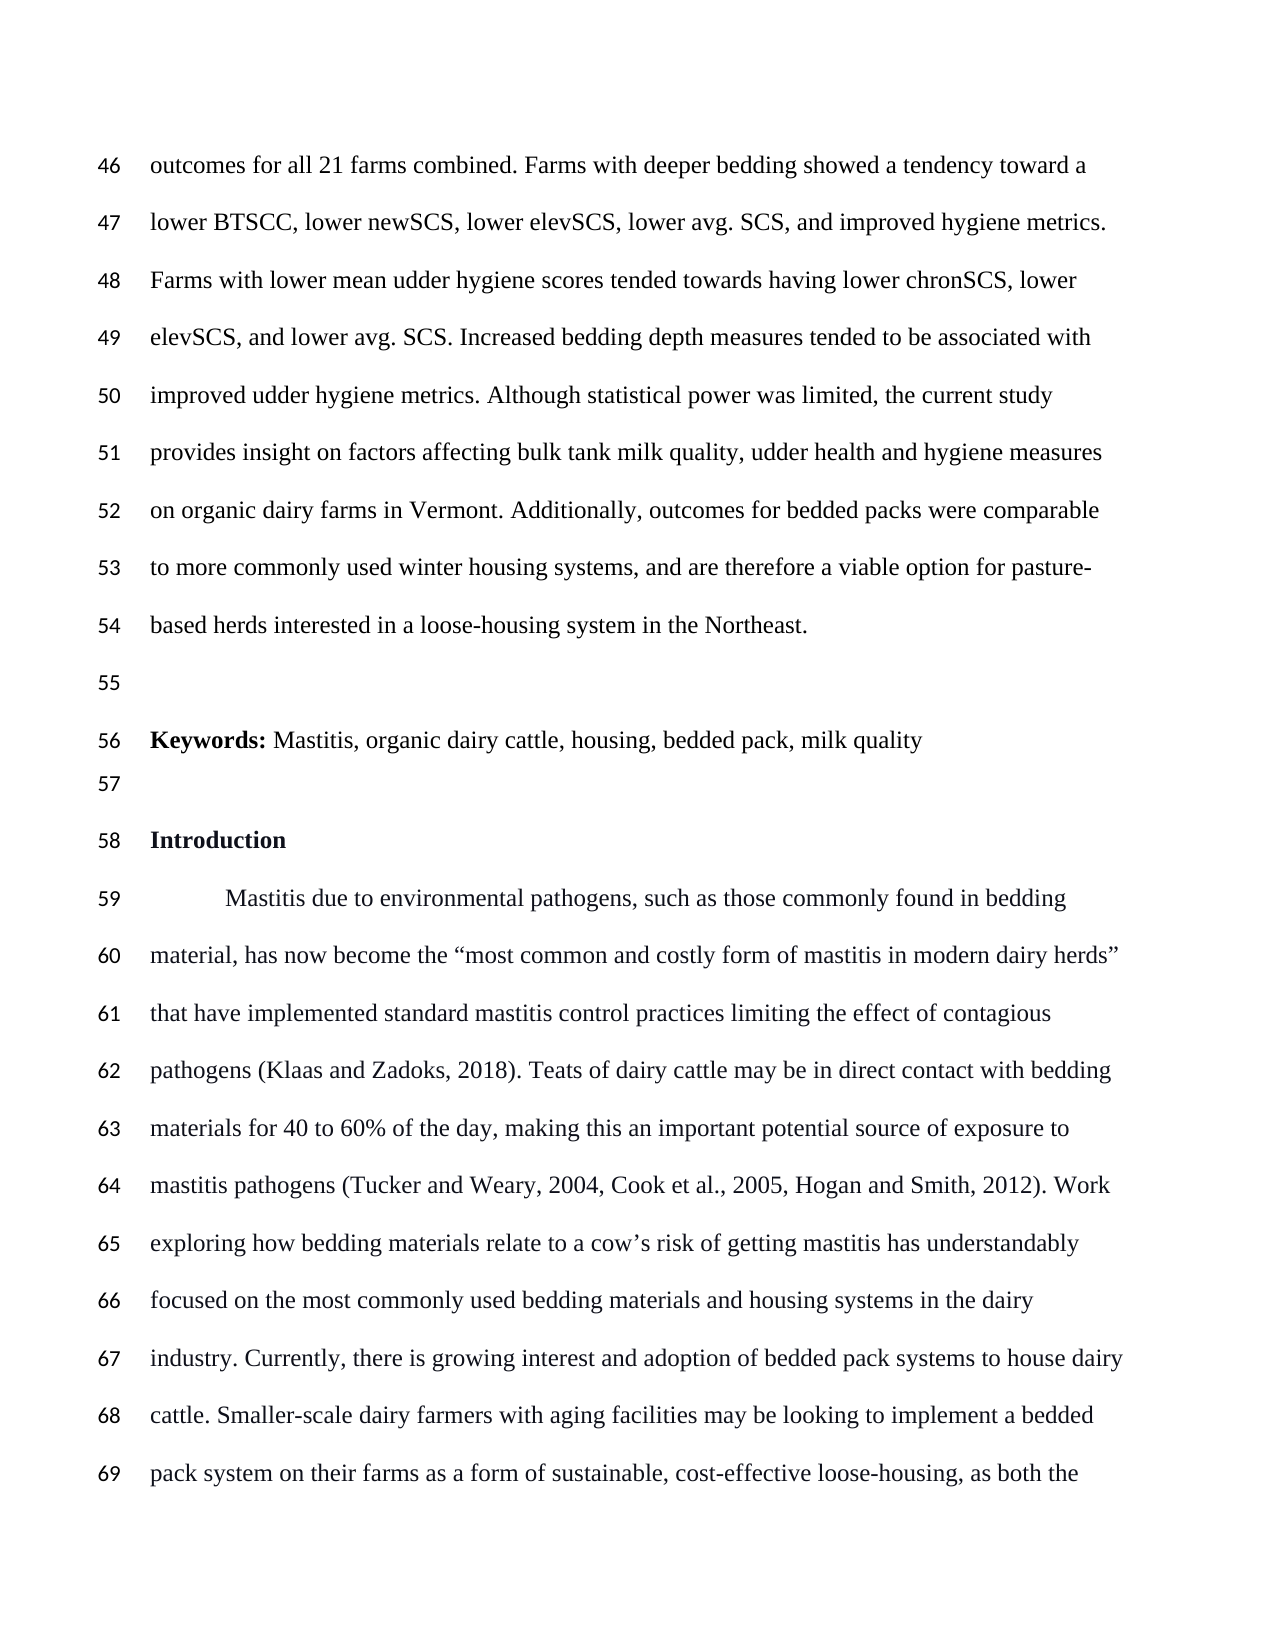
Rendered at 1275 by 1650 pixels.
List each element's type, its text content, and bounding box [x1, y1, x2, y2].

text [150, 883, 1125, 1487]
text Keywords: Mastitis, organic dairy cattle, housing, bedded pack, milk quality [150, 725, 1125, 754]
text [150, 150, 1125, 639]
text Introduction [150, 826, 1125, 854]
